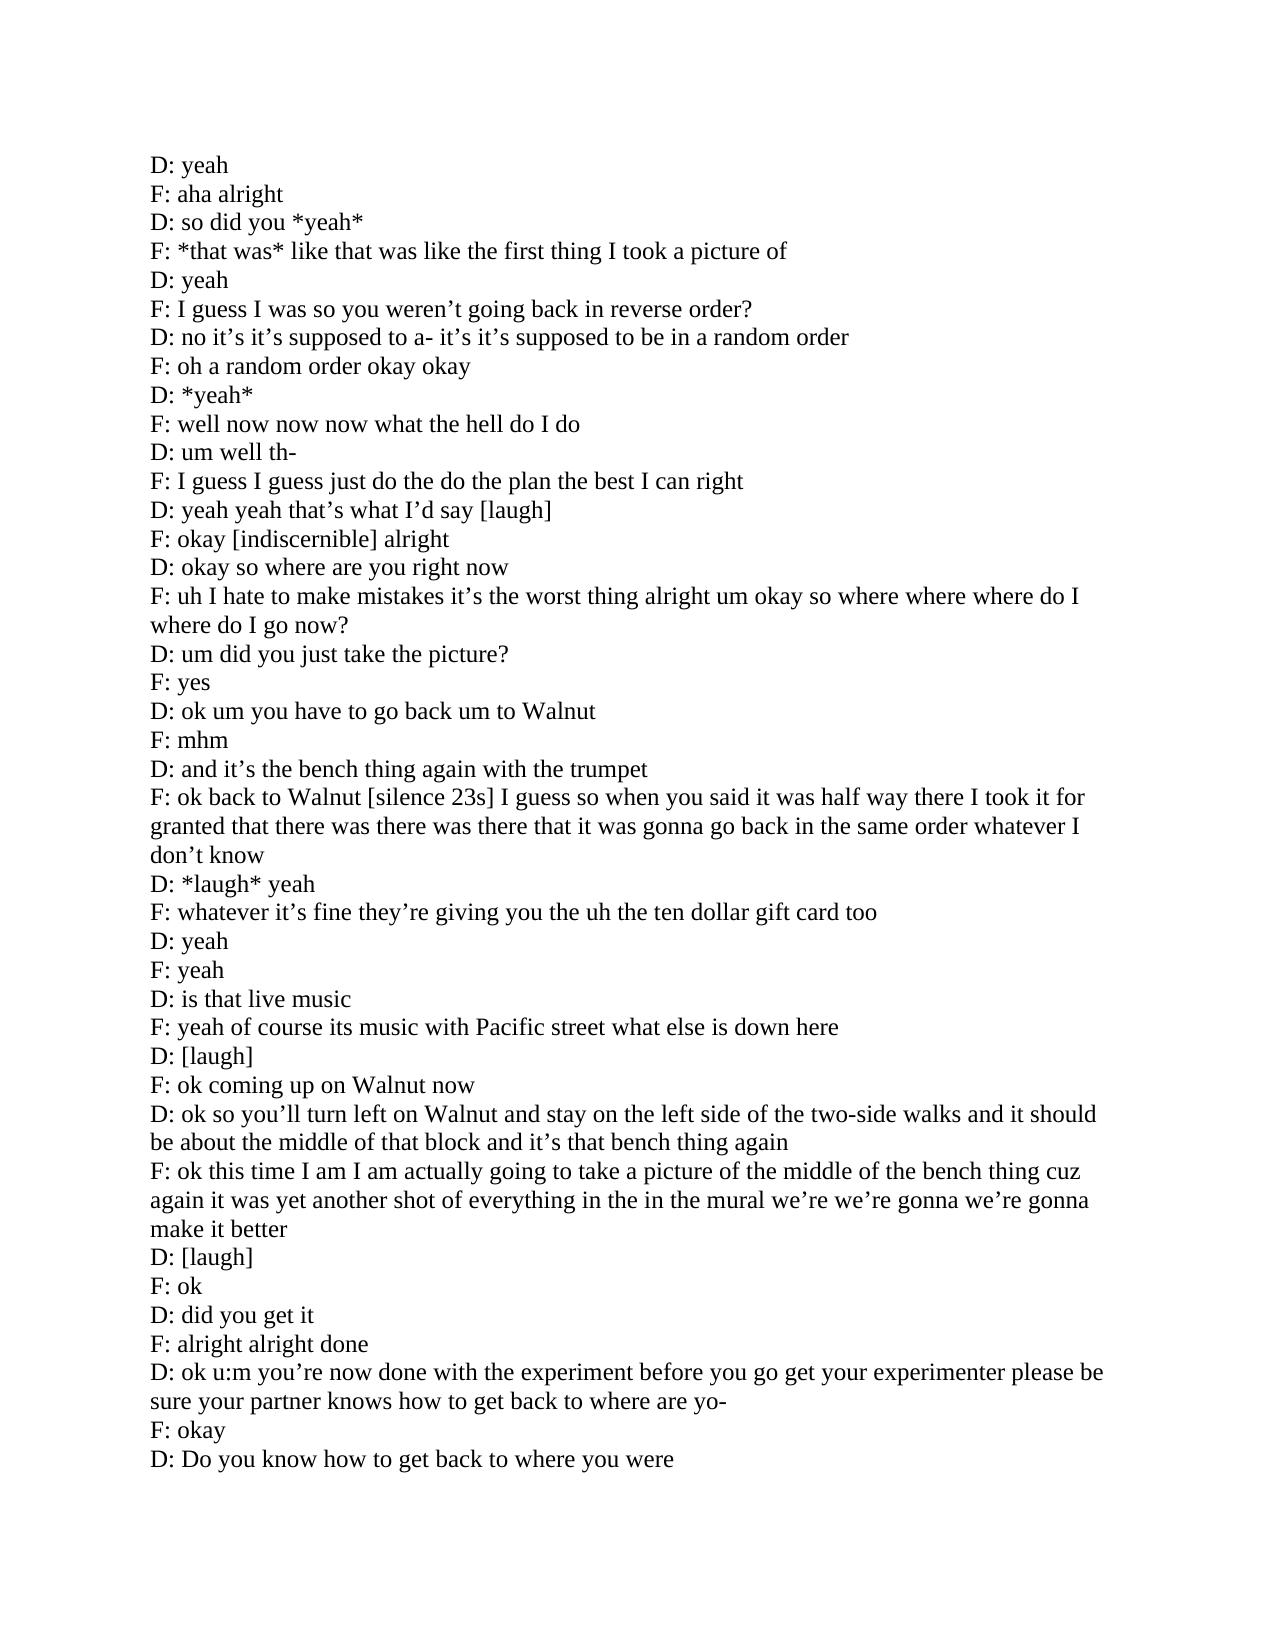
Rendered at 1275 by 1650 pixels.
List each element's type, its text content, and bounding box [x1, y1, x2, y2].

text F: well now now now what the hell do I do [150, 409, 1125, 437]
text F: okay [150, 1415, 1125, 1444]
text F: oh a random order okay okay [150, 351, 1125, 380]
text F: yeah [150, 955, 1125, 984]
text D: [laugh] [150, 1242, 1125, 1271]
text D: *yeah* [150, 380, 1125, 409]
text F: alright alright done [150, 1329, 1125, 1357]
text D: yeah [150, 265, 1125, 294]
text D: ok so you’ll turn left on Walnut and stay on the left side of the two-side walks and it should be about the middle of that block and it’s that bench thing again [150, 1099, 1125, 1156]
text F: okay [indiscernible] alright [150, 524, 1125, 552]
text F: yes [150, 667, 1125, 696]
text D: yeah yeah that’s what I’d say [laugh] [150, 495, 1125, 524]
text F: uh I hate to make mistakes it’s the worst thing alright um okay so where where where do I where do I go now? [150, 581, 1125, 639]
text D: yeah [150, 150, 1125, 179]
text F: ok back to Walnut [silence 23s] I guess so when you said it was half way there I took it for granted that there was there was there that it was gonna go back in the same order whatever I don’t know [150, 782, 1125, 869]
text F: *that was* like that was like the first thing I took a picture of [150, 236, 1125, 265]
text D: and it’s the bench thing again with the trumpet [150, 754, 1125, 782]
text F: I guess I guess just do the do the plan the best I can right [150, 466, 1125, 495]
text F: whatever it’s fine they’re giving you the uh the ten dollar gift card too [150, 897, 1125, 926]
text F: yeah of course its music with Pacific street what else is down here [150, 1012, 1125, 1041]
text F: ok [150, 1271, 1125, 1300]
text F: I guess I was so you weren’t going back in reverse order? [150, 294, 1125, 322]
text F: ok this time I am I am actually going to take a picture of the middle of the bench thing cuz again it was yet another shot of everything in the in the mural we’re we’re gonna we’re gonna make it better [150, 1156, 1125, 1242]
text D: um well th- [150, 437, 1125, 466]
text D: yeah [150, 926, 1125, 955]
text D: um did you just take the picture? [150, 639, 1125, 667]
text D: Do you know how to get back to where you were [150, 1444, 1125, 1472]
text D: is that live music [150, 984, 1125, 1012]
text D: no it’s it’s supposed to a- it’s it’s supposed to be in a random order [150, 322, 1125, 351]
text F: ok coming up on Walnut now [150, 1070, 1125, 1099]
text D: did you get it [150, 1300, 1125, 1329]
text D: so did you *yeah* [150, 207, 1125, 236]
text D: [laugh] [150, 1041, 1125, 1070]
text F: aha alright [150, 179, 1125, 207]
text F: mhm [150, 725, 1125, 754]
text D: ok u:m you’re now done with the experiment before you go get your experimenter please be sure your partner knows how to get back to where are yo- [150, 1357, 1125, 1415]
text D: okay so where are you right now [150, 552, 1125, 581]
text D: ok um you have to go back um to Walnut [150, 696, 1125, 725]
text D: *laugh* yeah [150, 869, 1125, 897]
